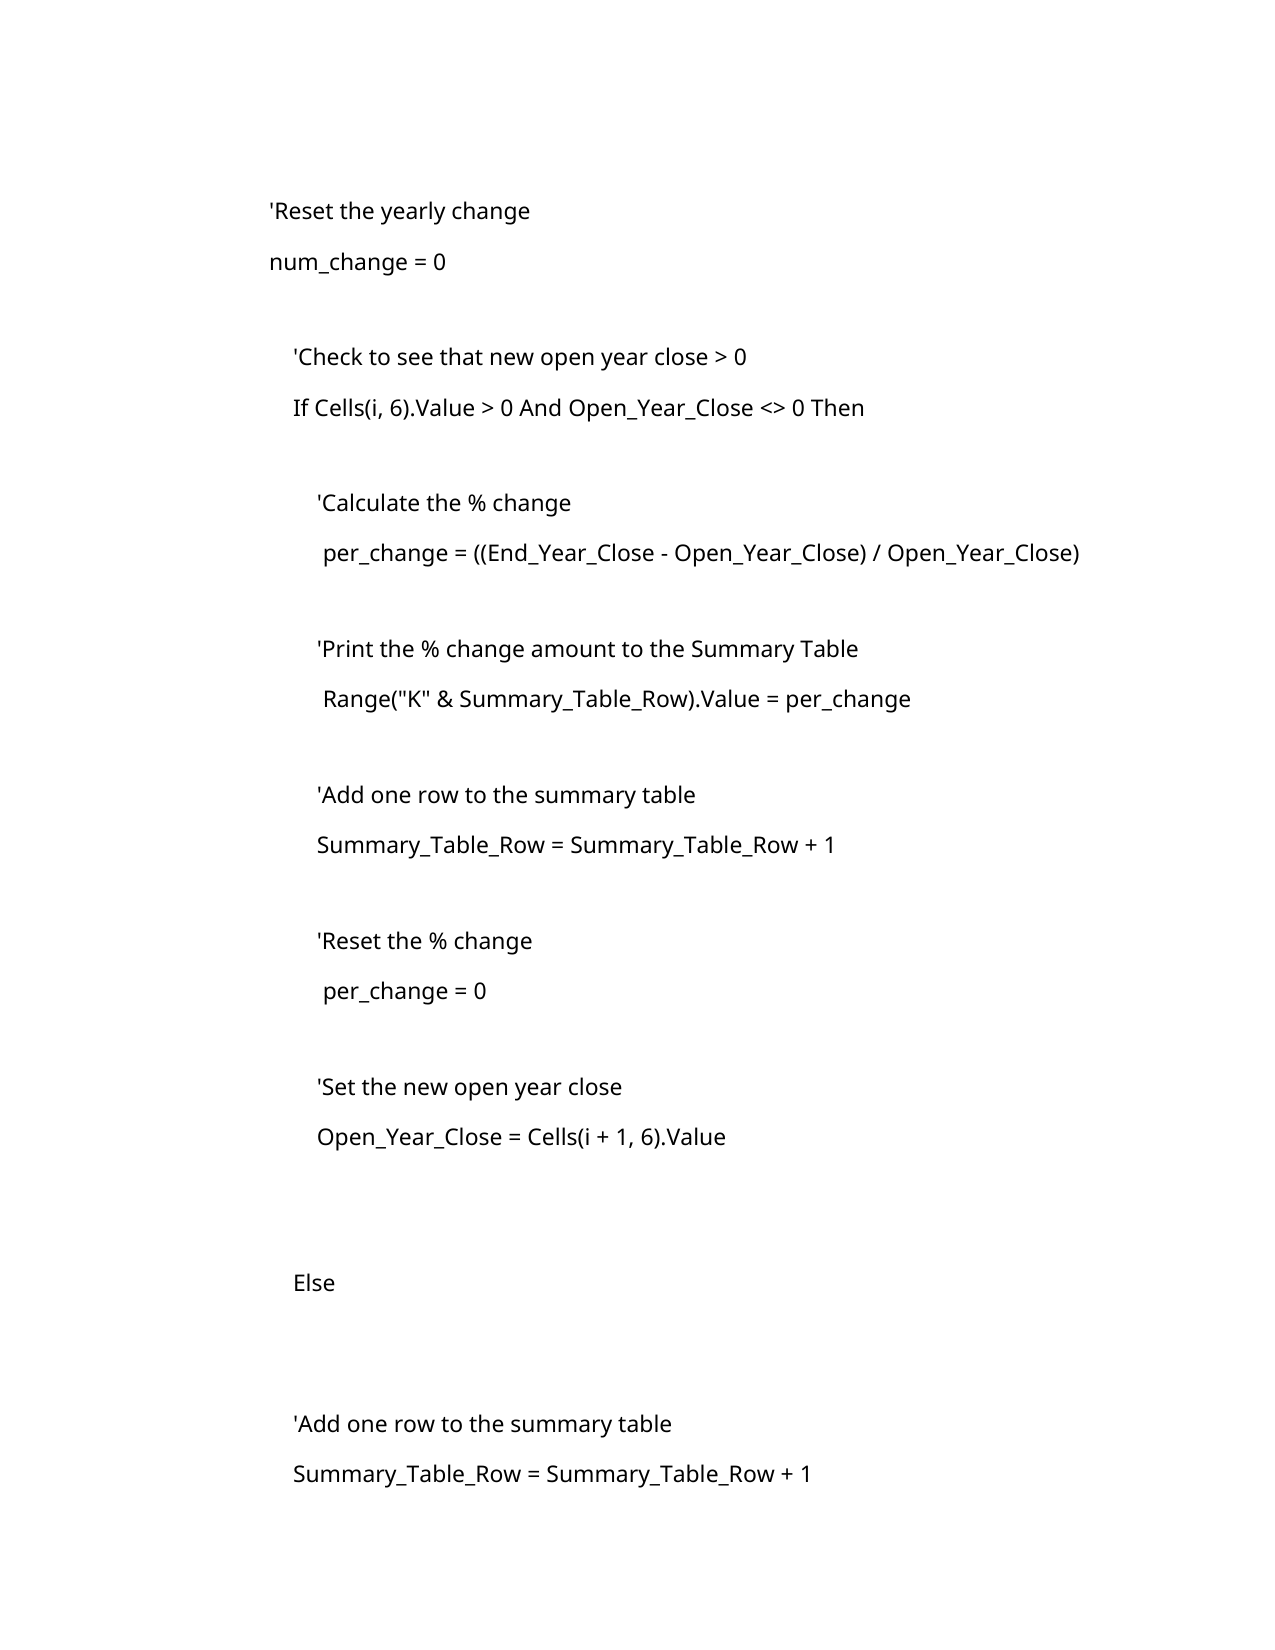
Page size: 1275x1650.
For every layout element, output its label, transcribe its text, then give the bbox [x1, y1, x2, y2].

text 'Reset the yearly change [150, 195, 1125, 226]
text Summary_Table_Row = Summary_Table_Row + 1 [150, 829, 1125, 861]
text num_change = 0 [150, 246, 1125, 277]
text 'Add one row to the summary table [150, 779, 1125, 810]
text per_change = 0 [150, 975, 1125, 1006]
text per_change = ((End_Year_Close - Open_Year_Close) / Open_Year_Close) [150, 537, 1125, 569]
text 'Check to see that new open year close > 0 [150, 341, 1125, 372]
text Summary_Table_Row = Summary_Table_Row + 1 [150, 1458, 1125, 1489]
text 'Print the % change amount to the Summary Table [150, 633, 1125, 664]
text 'Add one row to the summary table [150, 1408, 1125, 1439]
text Range("K" & Summary_Table_Row).Value = per_change [150, 683, 1125, 714]
text Else [150, 1267, 1125, 1298]
text 'Set the new open year close [150, 1071, 1125, 1102]
text If Cells(i, 6).Value > 0 And Open_Year_Close <> 0 Then [150, 391, 1125, 423]
text Open_Year_Close = Cells(i + 1, 6).Value [150, 1121, 1125, 1152]
text 'Calculate the % change [150, 487, 1125, 518]
text 'Reset the % change [150, 925, 1125, 956]
